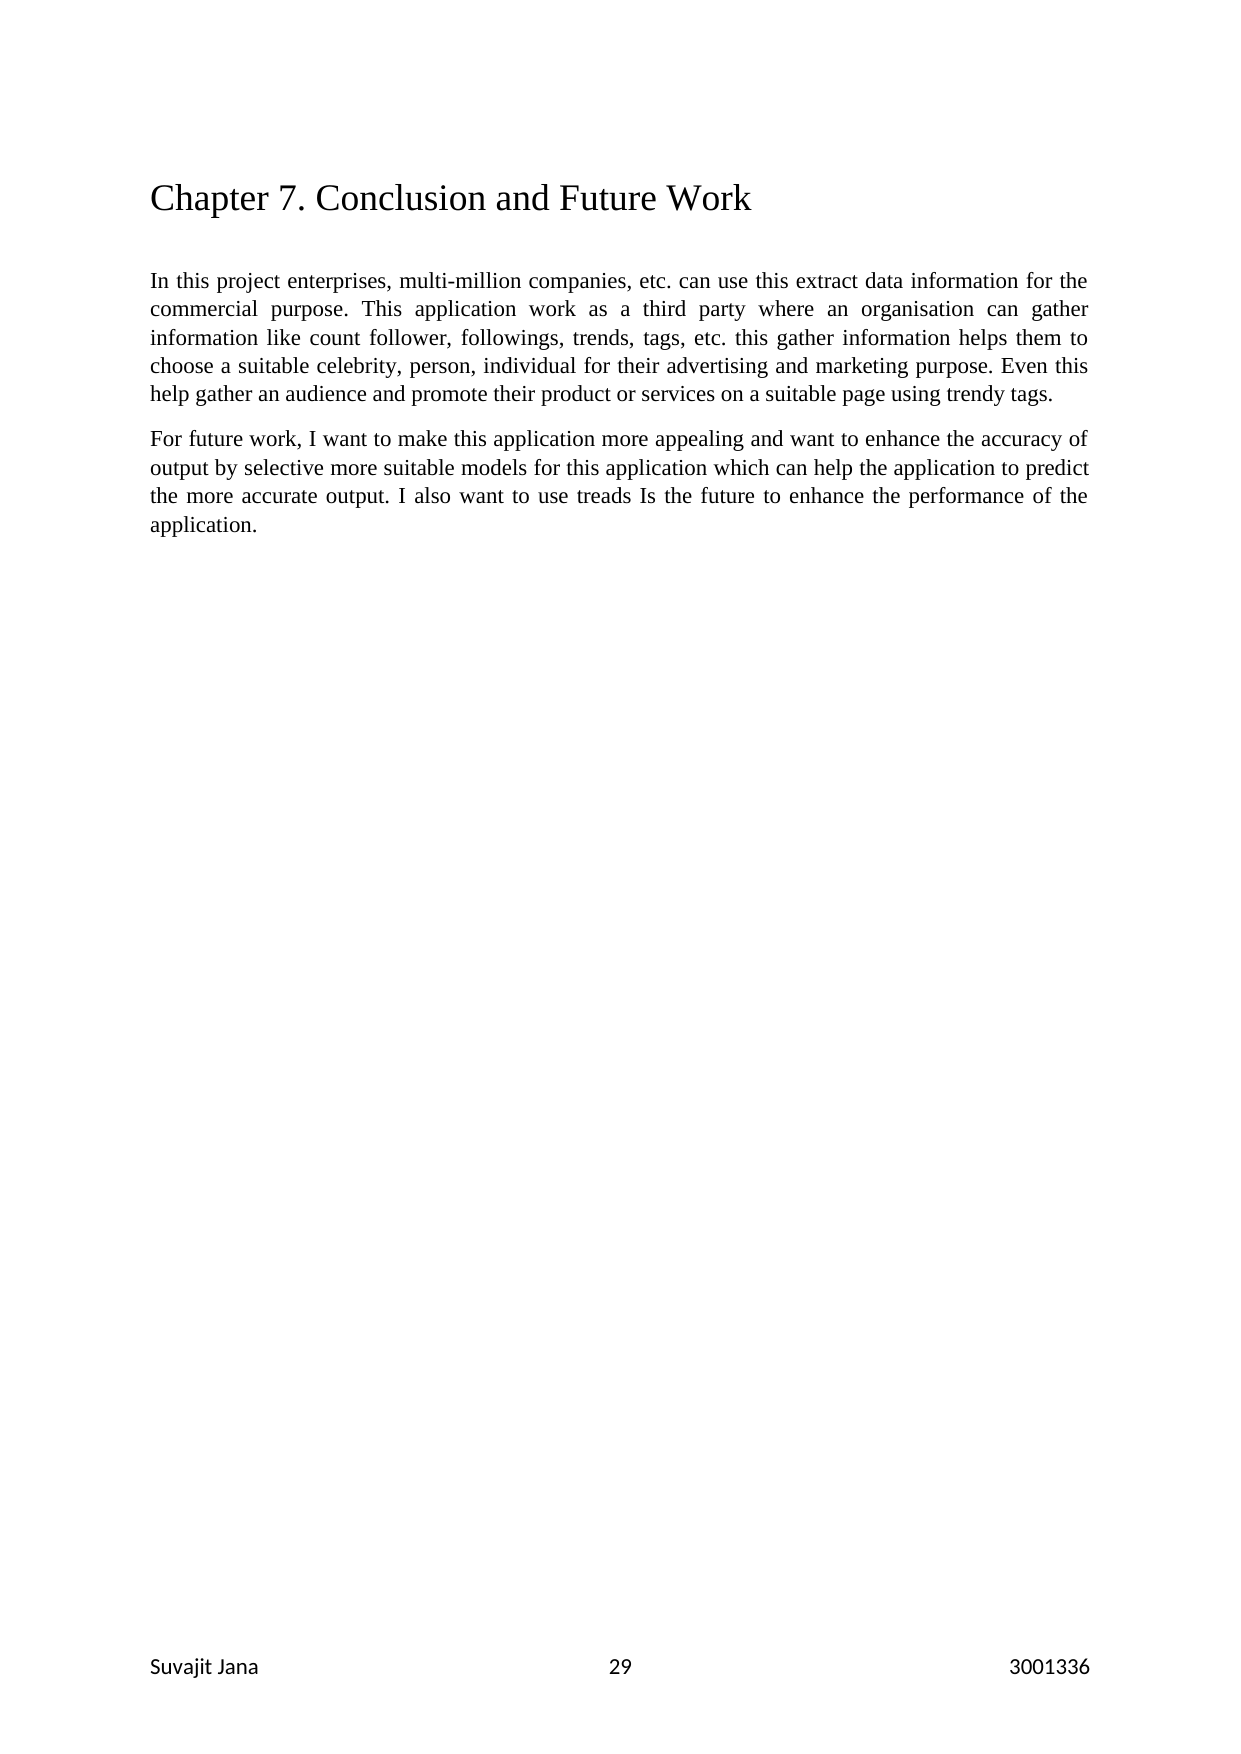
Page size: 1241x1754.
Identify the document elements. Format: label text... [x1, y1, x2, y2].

text For future work, I want to make this application more appealing and want to enhance the accuracy of output by selective more suitable models for this application which can help the application to predict the more accurate output. I also want to use treads Is the future to enhance the performance of the application. [150, 426, 1090, 537]
text In this project enterprises, multi-million companies, etc. can use this extract data information for the commercial purpose. This application work as a third party where an organisation can gather information like count follower, followings, trends, tags, etc. this gather information helps them to choose a suitable celebrity, person, individual for their advertising and marketing purpose. Even this help gather an audience and promote their product or services on a suitable page using trendy tags. [150, 267, 1090, 407]
subtitle Chapter 7. Conclusion and Future Work [150, 175, 1090, 218]
